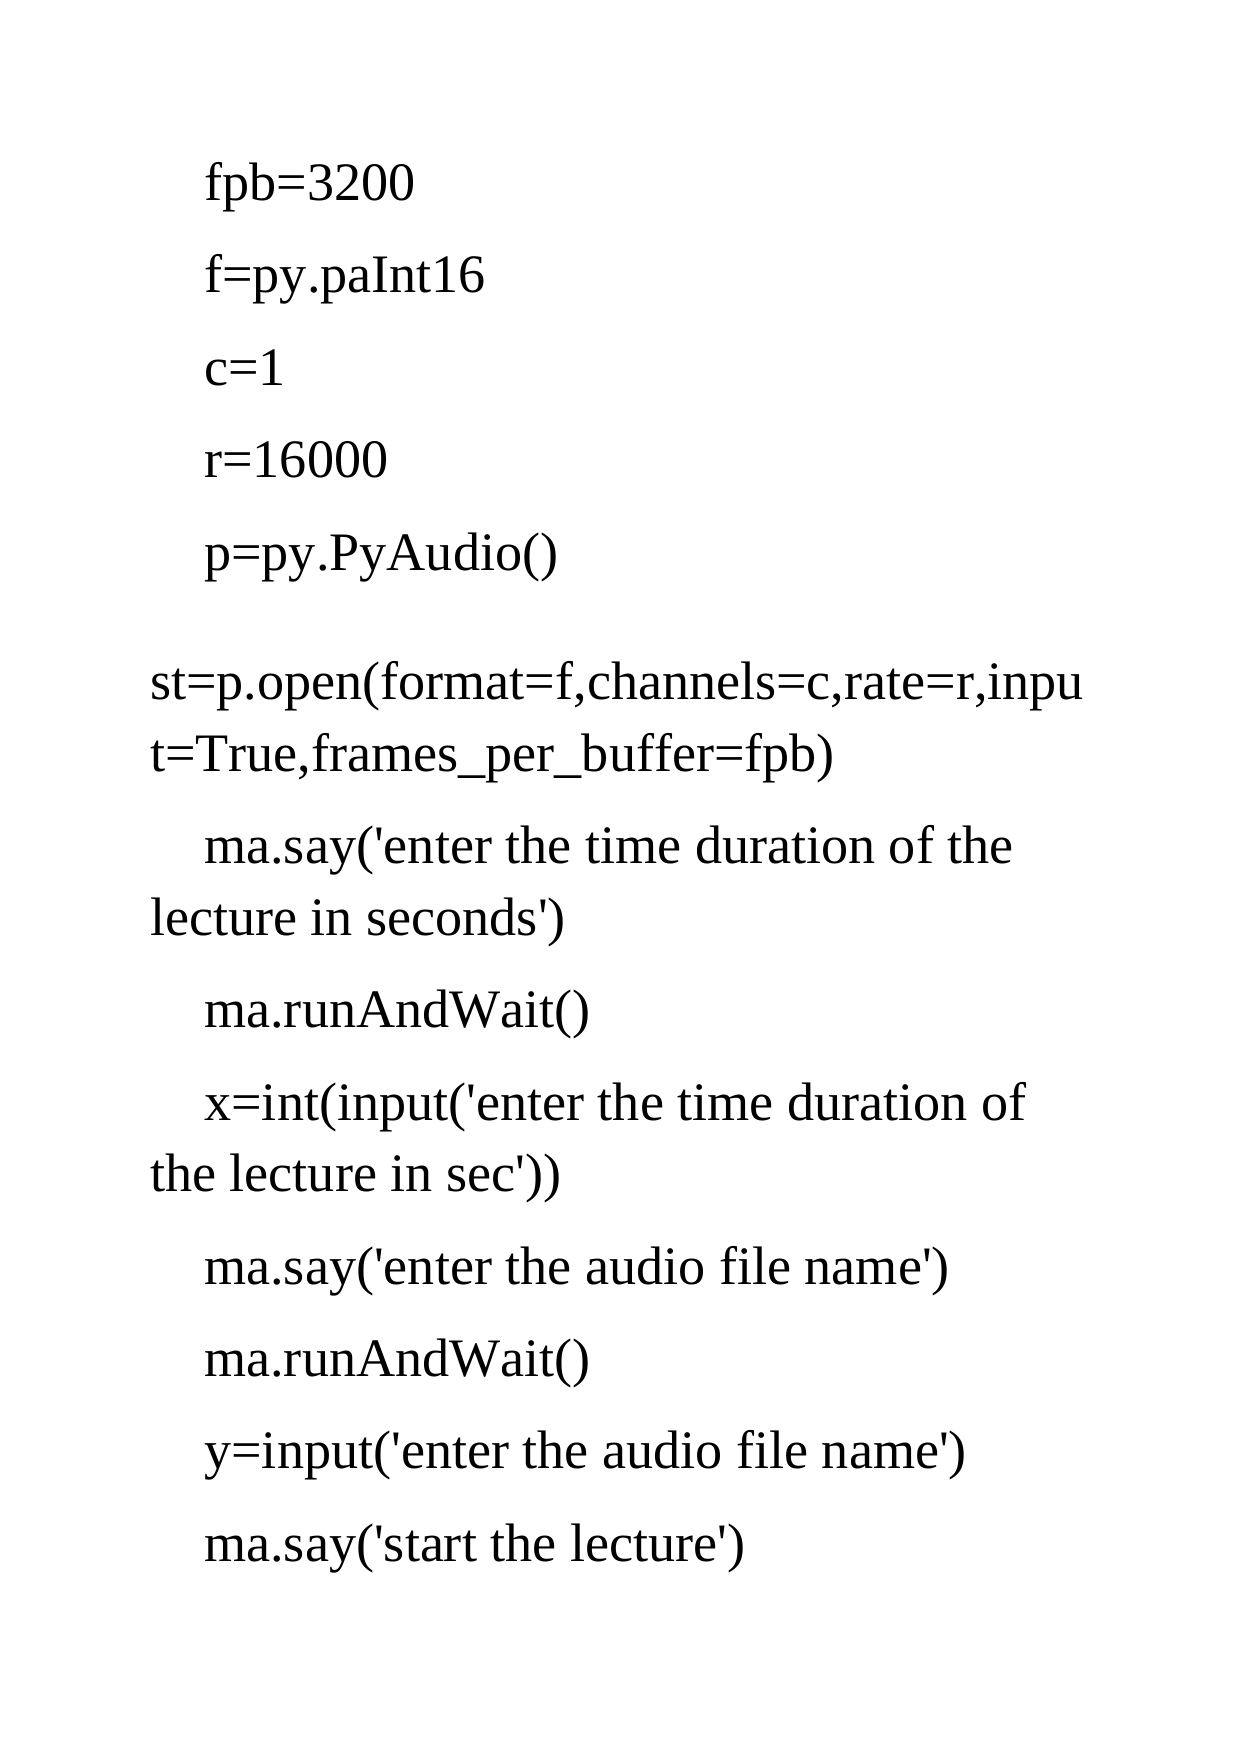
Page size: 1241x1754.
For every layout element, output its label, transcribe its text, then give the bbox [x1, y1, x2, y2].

text f=py.paInt16 [150, 242, 1090, 305]
text st=p.open(format=f,channels=c,rate=r,input=True,frames_per_buffer=fpb) [150, 612, 1090, 783]
text p=py.PyAudio() [150, 519, 1090, 582]
text ma.say('enter the time duration of the lecture in seconds') [150, 813, 1090, 947]
text ma.runAndWait() [150, 977, 1090, 1039]
text ma.runAndWait() [150, 1326, 1090, 1388]
text y=input('enter the audio file name') [150, 1418, 1090, 1481]
text r=16000 [150, 427, 1090, 489]
text fpb=3200 [150, 150, 1090, 212]
text x=int(input('enter the time duration of the lecture in sec')) [150, 1069, 1090, 1203]
text ma.say('enter the audio file name') [150, 1233, 1090, 1296]
text c=1 [150, 335, 1090, 397]
text ma.say('start the lecture') [150, 1511, 1090, 1573]
